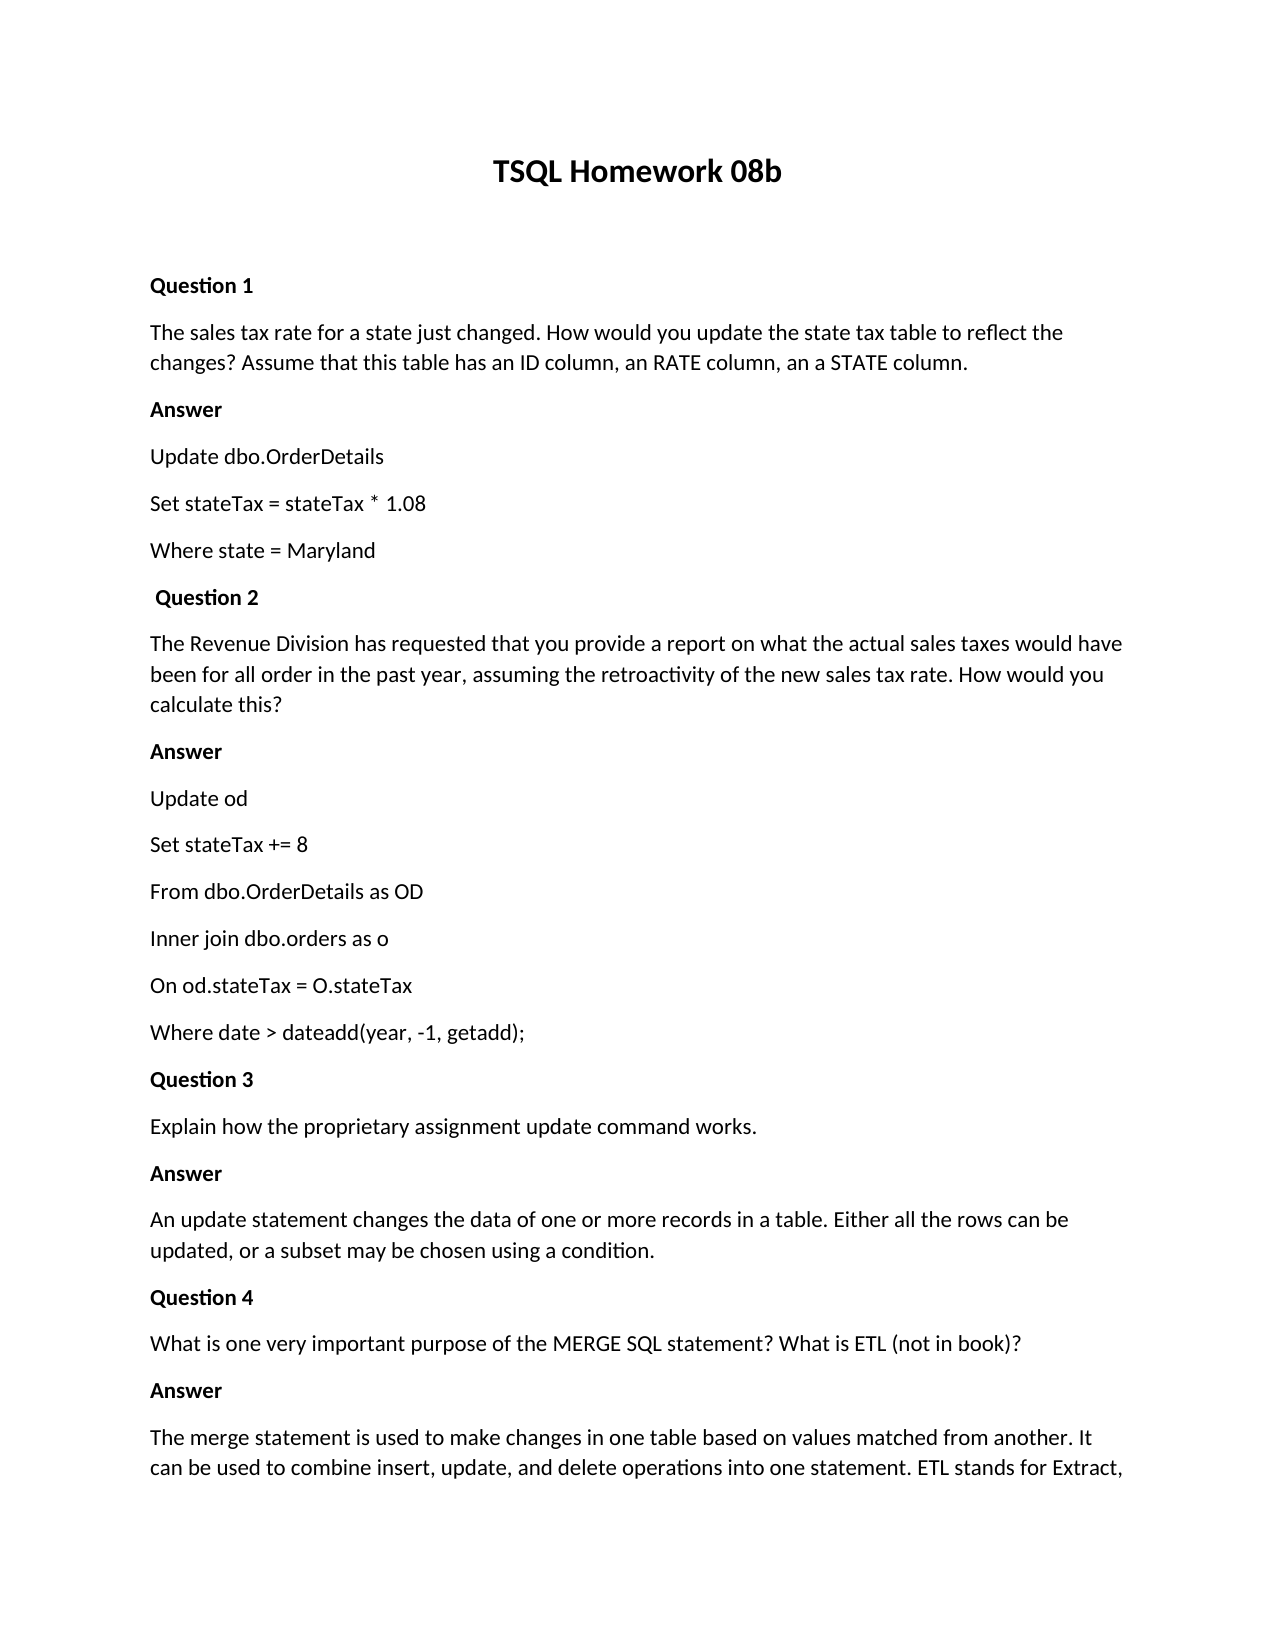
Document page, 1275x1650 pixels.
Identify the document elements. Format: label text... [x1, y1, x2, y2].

text TSQL Homework 08b [150, 150, 1125, 191]
text The Revenue Division has requested that you provide a report on what the actual sales taxes would have been for all order in the past year, assuming the retroactivity of the new sales tax rate. How would you calculate this? [150, 629, 1125, 718]
text Where date > dateadd(year, -1, getadd); [150, 1018, 1125, 1046]
text Question 4 [150, 1283, 1125, 1311]
text Answer [150, 737, 1125, 765]
text Where state = Maryland [150, 536, 1125, 564]
text Update dbo.OrderDetails [150, 442, 1125, 470]
text Set stateTax = stateTax * 1.08 [150, 489, 1125, 517]
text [150, 1423, 1125, 1482]
text Answer [150, 395, 1125, 423]
text Question 3 [150, 1065, 1125, 1093]
text Answer [150, 1159, 1125, 1187]
text Inner join dbo.orders as o [150, 924, 1125, 952]
text Answer [150, 1376, 1125, 1404]
text Update od [150, 784, 1125, 812]
text Question 1 [150, 271, 1125, 299]
text What is one very important purpose of the MERGE SQL statement? What is ETL (not in book)? [150, 1329, 1125, 1358]
text The sales tax rate for a state just changed. How would you update the state tax table to reflect the changes? Assume that this table has an ID column, an RATE column, an a STATE column. [150, 318, 1125, 376]
text An update statement changes the data of one or more records in a table. Either all the rows can be updated, or a subset may be chosen using a condition. [150, 1206, 1125, 1264]
text Explain how the proprietary assignment update command works. [150, 1112, 1125, 1140]
text On od.stateTax = O.stateTax [150, 971, 1125, 999]
text Question 2 [150, 583, 1125, 611]
text Set stateTax += 8 [150, 831, 1125, 859]
text From dbo.OrderDetails as OD [150, 877, 1125, 906]
